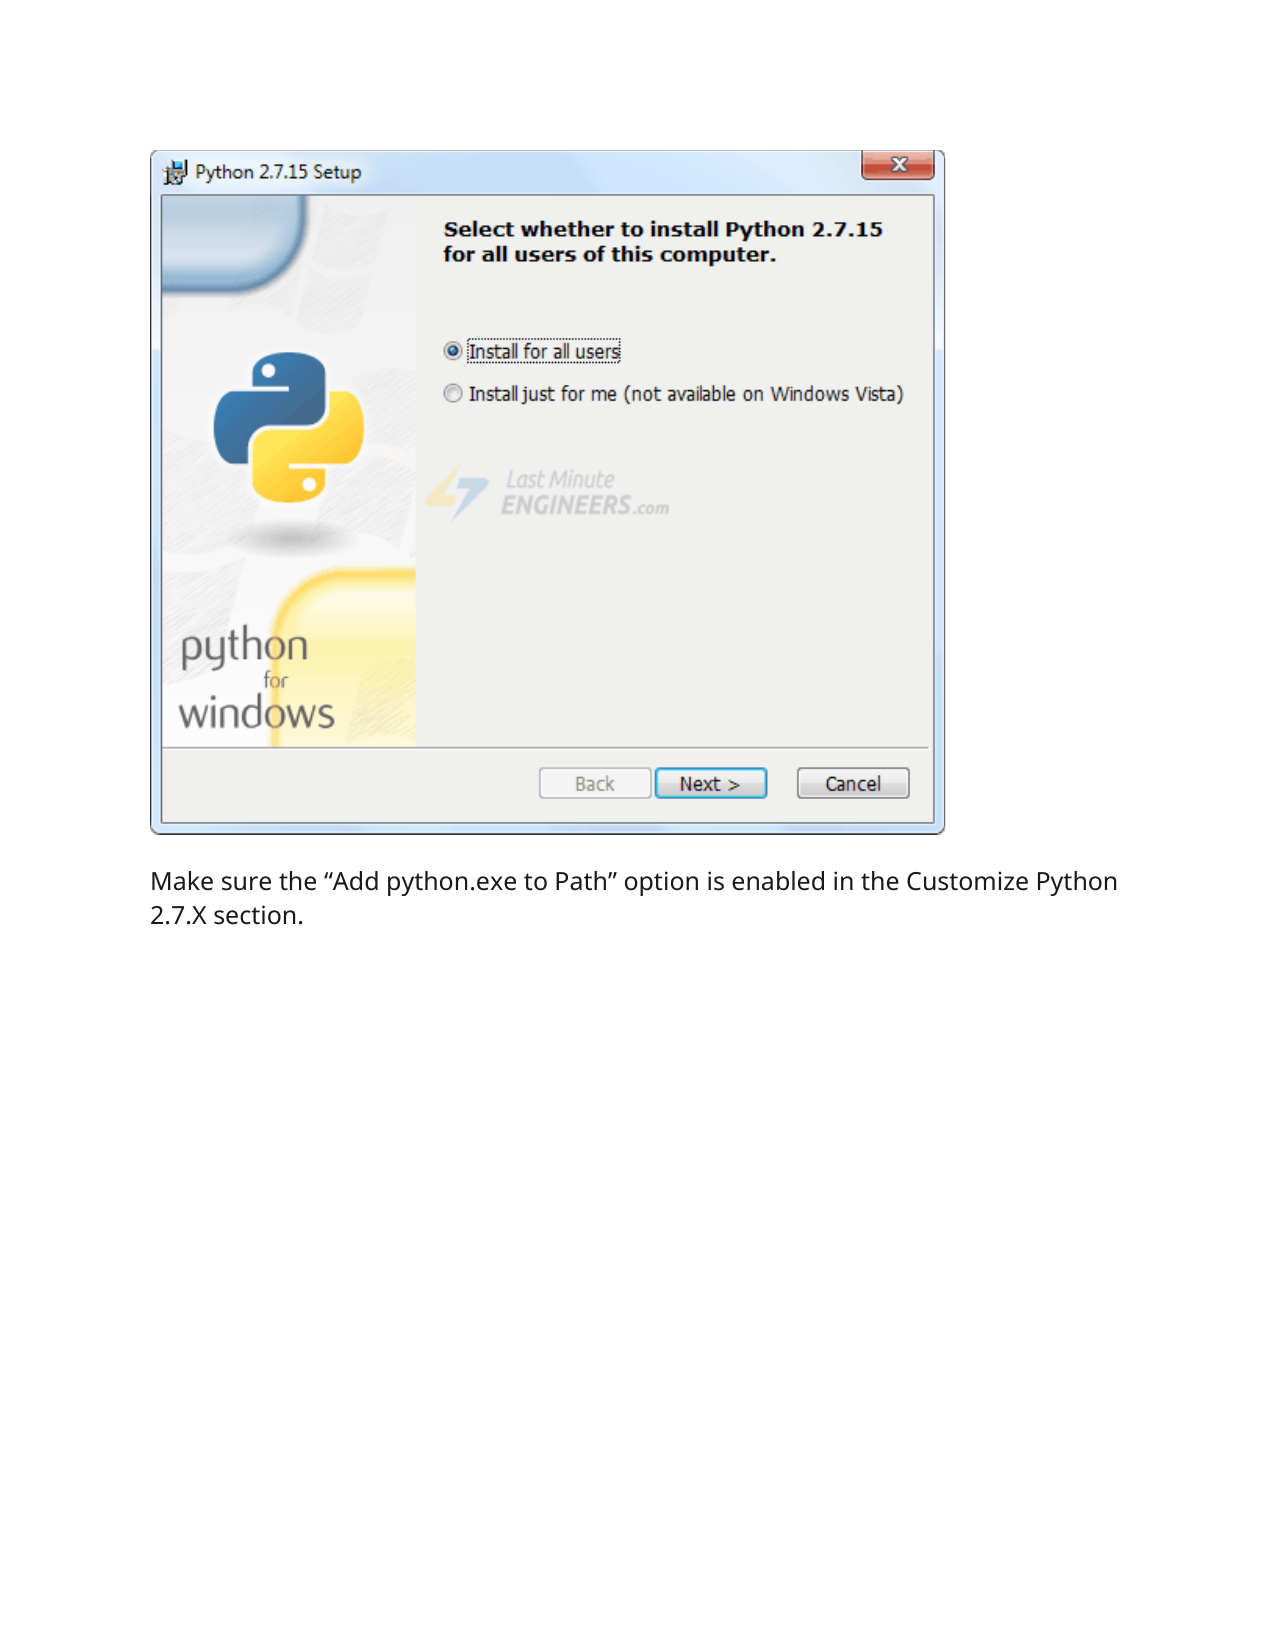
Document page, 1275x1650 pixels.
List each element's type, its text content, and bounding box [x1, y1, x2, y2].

text Make sure the “Add python.exe to Path” option is enabled in the Customize Python 2.7.X section. [150, 863, 1125, 932]
picture [150, 150, 946, 835]
